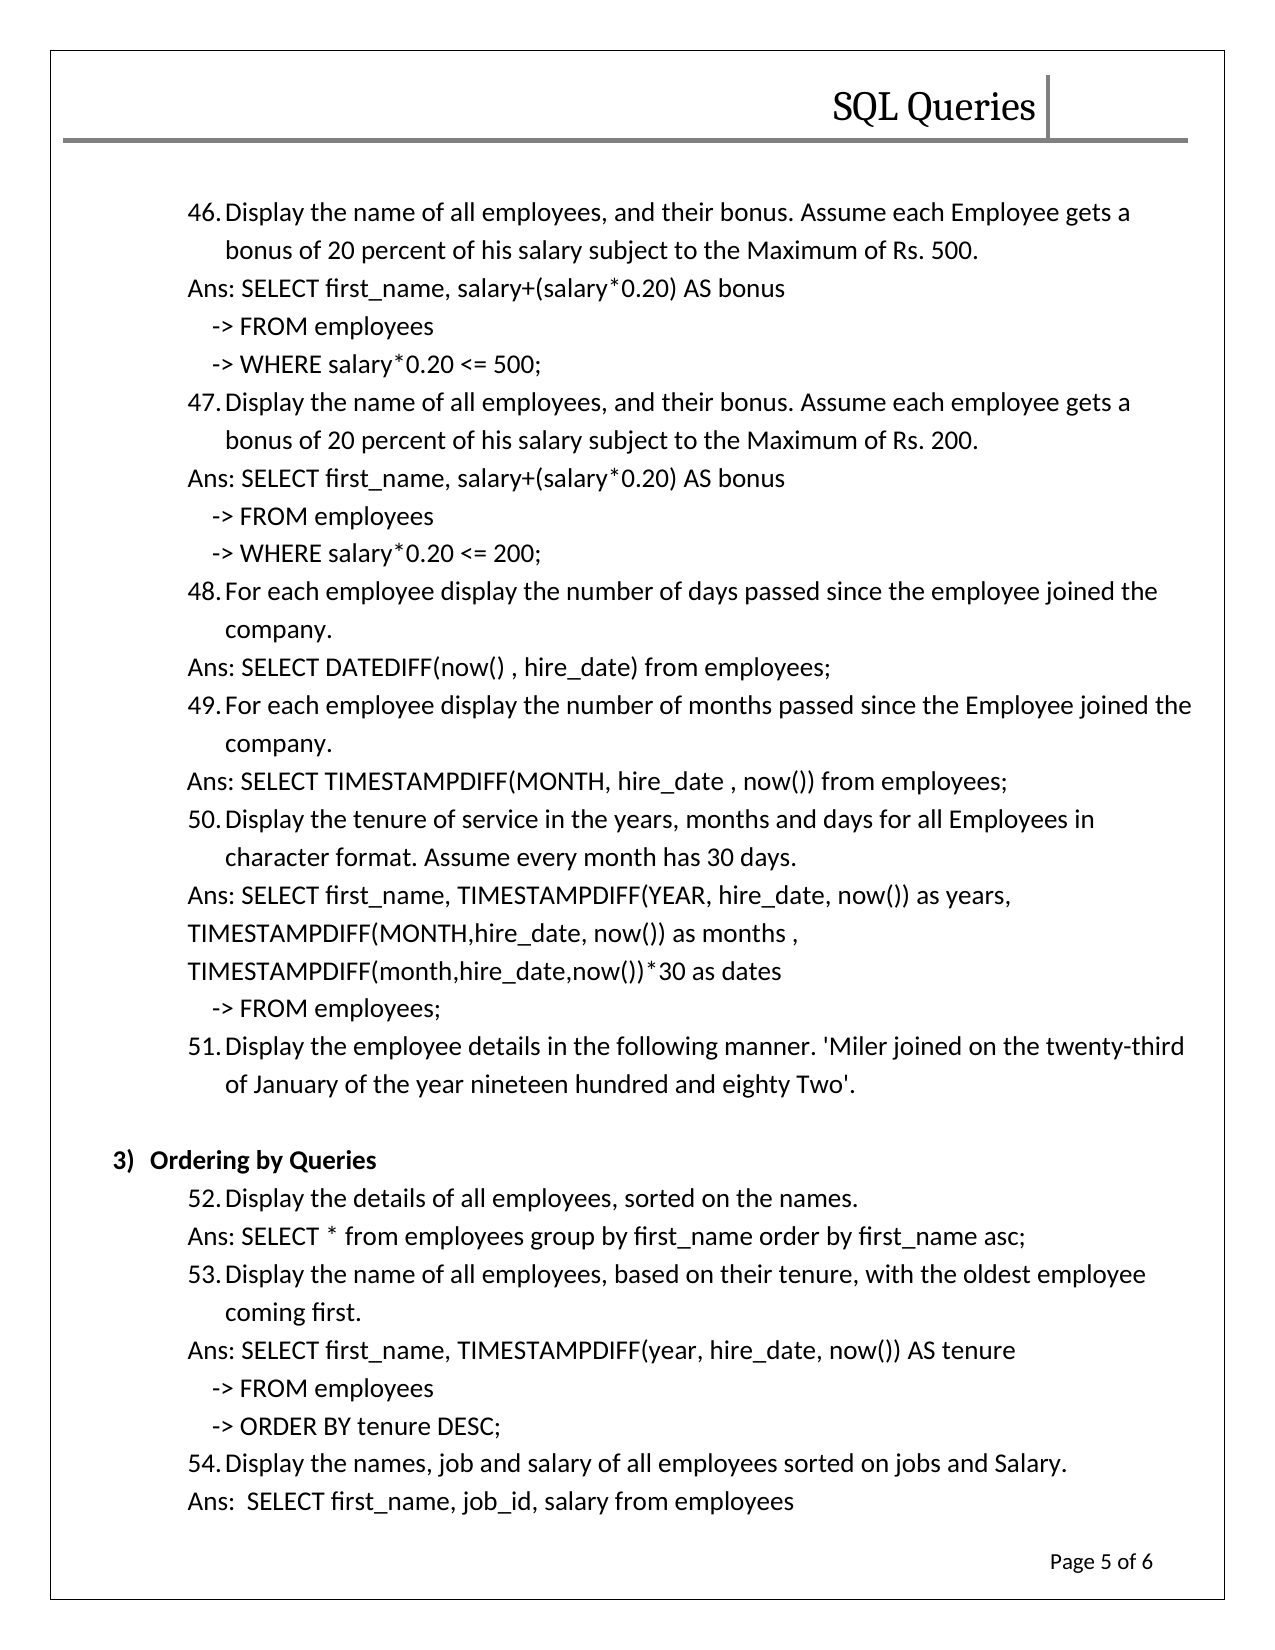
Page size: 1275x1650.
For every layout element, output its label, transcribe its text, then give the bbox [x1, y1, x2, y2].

list Display the employee details in the following manner. 'Miler joined on the twenty-third of January of the year nineteen hundred and eighty Two'. [187, 1029, 1200, 1100]
list Display the details of all employees, sorted on the names. [187, 1181, 1200, 1214]
list For each employee display the number of days passed since the employee joined the company. [187, 574, 1200, 645]
list For each employee display the number of months passed since the Employee joined the company. [187, 688, 1200, 759]
text -> FROM employees [187, 309, 1200, 342]
text Ans: SELECT first_name, salary+(salary*0.20) AS bonus [187, 461, 1200, 494]
list Display the tenure of service in the years, months and days for all Employees in character format. Assume every month has 30 days. [187, 802, 1200, 873]
list Display the name of all employees, and their bonus. Assume each employee gets a bonus of 20 percent of his salary subject to the Maximum of Rs. 200. [187, 385, 1200, 456]
text Ans: SELECT first_name, TIMESTAMPDIFF(YEAR, hire_date, now()) as years, TIMESTAMPDIFF(MONTH,hire_date, now()) as months , TIMESTAMPDIFF(month,hire_date,now())*30 as dates [187, 878, 1200, 987]
list Display the name of all employees, and their bonus. Assume each Employee gets a bonus of 20 percent of his salary subject to the Maximum of Rs. 500. [187, 195, 1200, 266]
text Ans: SELECT * from employees group by first_name order by first_name asc; [187, 1219, 1200, 1252]
text -> WHERE salary*0.20 <= 500; [187, 347, 1200, 380]
text Ans: SELECT first_name, TIMESTAMPDIFF(year, hire_date, now()) AS tenure [187, 1333, 1200, 1366]
text Ans: SELECT TIMESTAMPDIFF(MONTH, hire_date , now()) from employees; [150, 764, 1200, 797]
list Display the name of all employees, based on their tenure, with the oldest employee coming first. [187, 1257, 1200, 1328]
text -> FROM employees [187, 1371, 1200, 1404]
text Ans: SELECT first_name, salary+(salary*0.20) AS bonus [187, 271, 1200, 304]
list Ordering by Queries [112, 1143, 1200, 1176]
text Ans: SELECT DATEDIFF(now() , hire_date) from employees; [187, 650, 1200, 683]
text -> ORDER BY tenure DESC; [187, 1409, 1200, 1442]
text -> FROM employees; [187, 992, 1200, 1024]
text -> FROM employees [187, 499, 1200, 532]
list Display the names, job and salary of all employees sorted on jobs and Salary. [187, 1447, 1200, 1479]
text -> WHERE salary*0.20 <= 200; [187, 537, 1200, 569]
text Ans: SELECT first_name, job_id, salary from employees [187, 1484, 1200, 1517]
